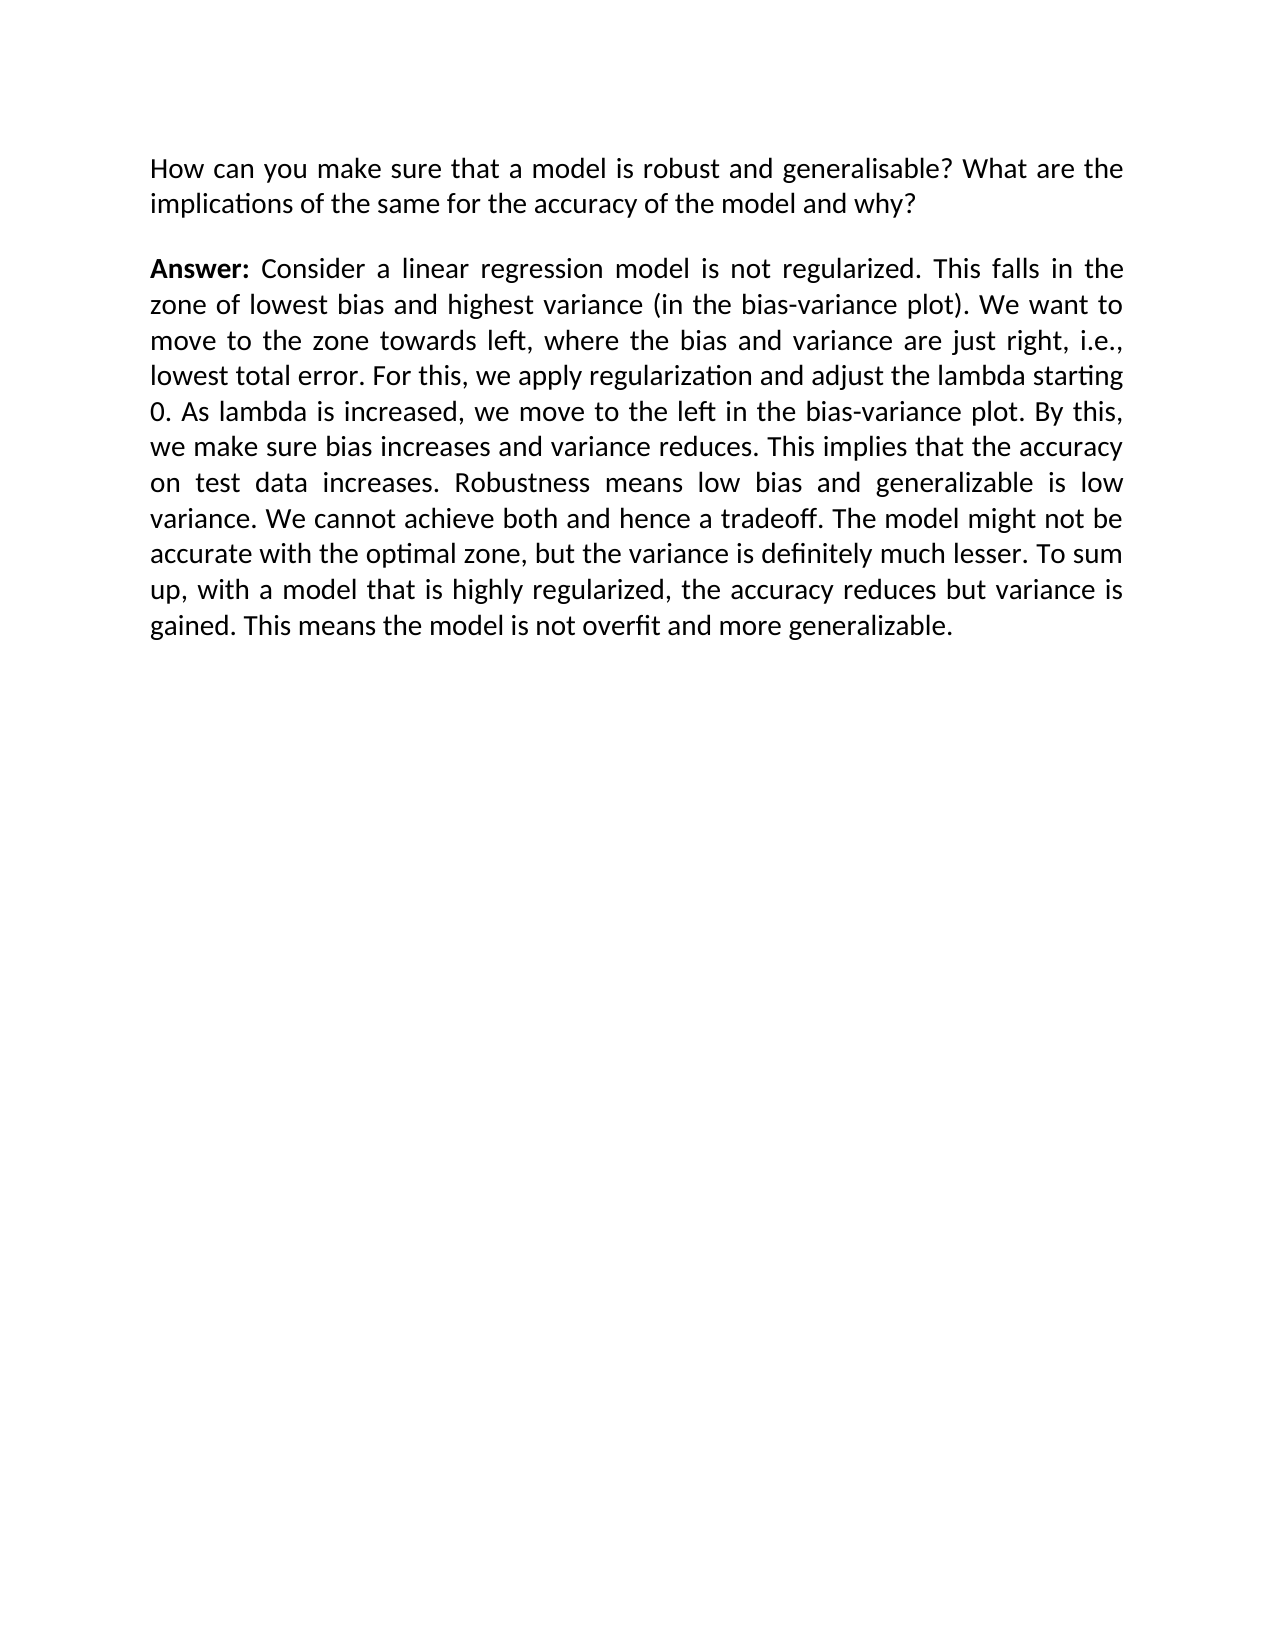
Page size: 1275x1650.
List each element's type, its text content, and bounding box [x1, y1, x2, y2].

text Answer: Consider a linear regression model is not regularized. This falls in the zone of lowest bias and highest variance (in the bias-variance plot). We want to move to the zone towards left, where the bias and variance are just right, i.e., lowest total error. For this, we apply regularization and adjust the lambda starting 0. As lambda is increased, we move to the left in the bias-variance plot. By this, we make sure bias increases and variance reduces. This implies that the accuracy on test data increases. Robustness means low bias and generalizable is low variance. We cannot achieve both and hence a tradeoff. The model might not be accurate with the optimal zone, but the variance is definitely much lesser. To sum up, with a model that is highly regularized, the accuracy reduces but variance is gained. This means the model is not overfit and more generalizable. [150, 250, 1125, 642]
text How can you make sure that a model is robust and generalisable? What are the implications of the same for the accuracy of the model and why? [150, 150, 1125, 221]
